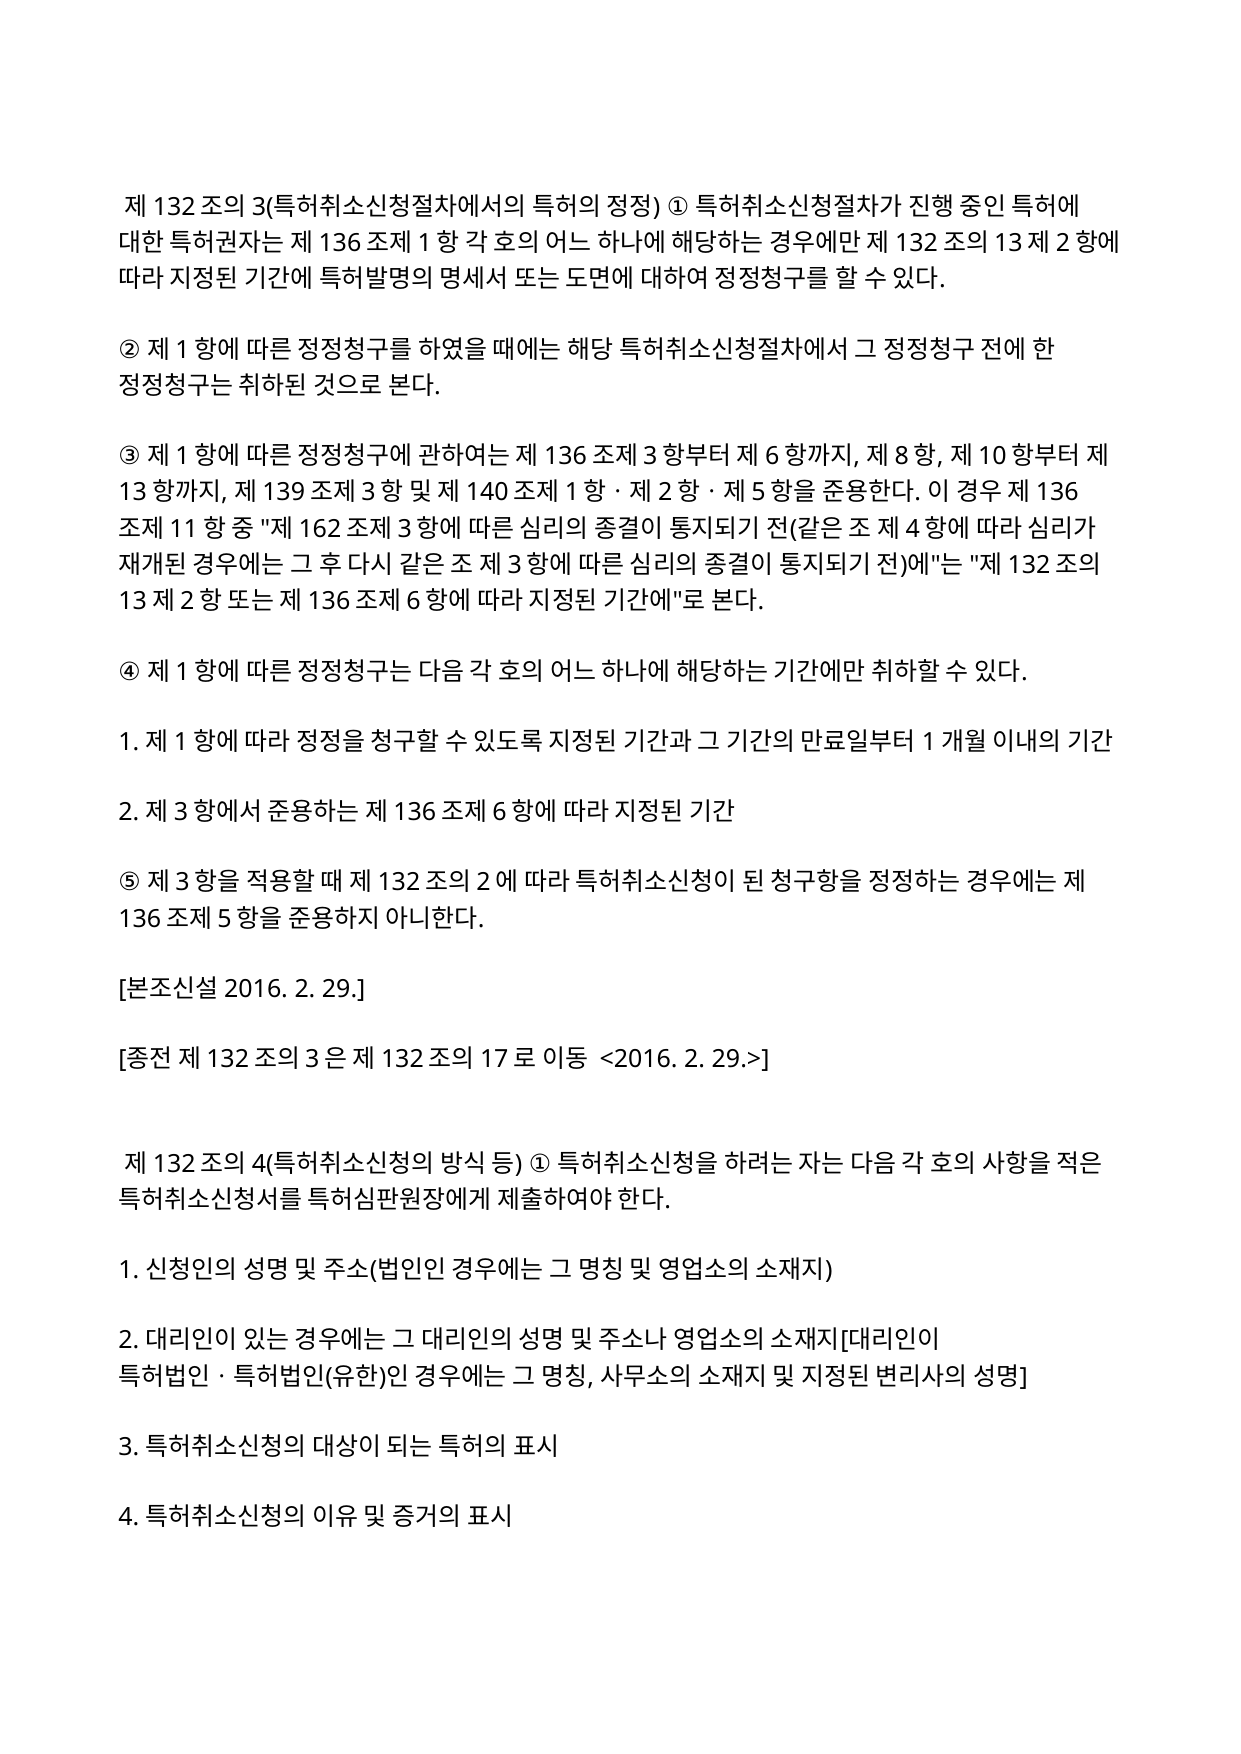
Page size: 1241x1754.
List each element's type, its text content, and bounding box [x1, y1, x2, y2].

text ④ 제1항에 따른 정정청구는 다음 각 호의 어느 하나에 해당하는 기간에만 취하할 수 있다. [118, 651, 1122, 687]
text ③ 제1항에 따른 정정청구에 관하여는 제136조제3항부터 제6항까지, 제8항, 제10항부터 제13항까지, 제139조제3항 및 제140조제1항ㆍ제2항ㆍ제5항을 준용한다. 이 경우 제136조제11항 중 "제162조제3항에 따른 심리의 종결이 통지되기 전(같은 조 제4항에 따라 심리가 재개된 경우에는 그 후 다시 같은 조 제3항에 따른 심리의 종결이 통지되기 전)에"는 "제132조의13제2항 또는 제136조제6항에 따라 지정된 기간에"로 본다. [118, 436, 1122, 617]
text 1. 신청인의 성명 및 주소(법인인 경우에는 그 명칭 및 영업소의 소재지) [118, 1250, 1122, 1286]
text 제132조의4(특허취소신청의 방식 등) ① 특허취소신청을 하려는 자는 다음 각 호의 사항을 적은 특허취소신청서를 특허심판원장에게 제출하여야 한다. [118, 1143, 1122, 1216]
text 2. 제3항에서 준용하는 제136조제6항에 따라 지정된 기간 [118, 792, 1122, 828]
text 1. 제1항에 따라 정정을 청구할 수 있도록 지정된 기간과 그 기간의 만료일부터 1개월 이내의 기간 [118, 721, 1122, 757]
text [본조신설 2016. 2. 29.] [118, 968, 1122, 1005]
text 2. 대리인이 있는 경우에는 그 대리인의 성명 및 주소나 영업소의 소재지[대리인이 특허법인ㆍ특허법인(유한)인 경우에는 그 명칭, 사무소의 소재지 및 지정된 변리사의 성명] [118, 1320, 1122, 1392]
text ② 제1항에 따른 정정청구를 하였을 때에는 해당 특허취소신청절차에서 그 정정청구 전에 한 정정청구는 취하된 것으로 본다. [118, 329, 1122, 402]
text 4. 특허취소신청의 이유 및 증거의 표시 [118, 1497, 1122, 1533]
text ⑤ 제3항을 적용할 때 제132조의2에 따라 특허취소신청이 된 청구항을 정정하는 경우에는 제136조제5항을 준용하지 아니한다. [118, 862, 1122, 934]
text 제132조의3(특허취소신청절차에서의 특허의 정정) ① 특허취소신청절차가 진행 중인 특허에 대한 특허권자는 제136조제1항 각 호의 어느 하나에 해당하는 경우에만 제132조의13제2항에 따라 지정된 기간에 특허발명의 명세서 또는 도면에 대하여 정정청구를 할 수 있다. [118, 186, 1122, 295]
text [종전 제132조의3은 제132조의17로 이동 <2016. 2. 29.>] [118, 1039, 1122, 1075]
text 3. 특허취소신청의 대상이 되는 특허의 표시 [118, 1427, 1122, 1463]
